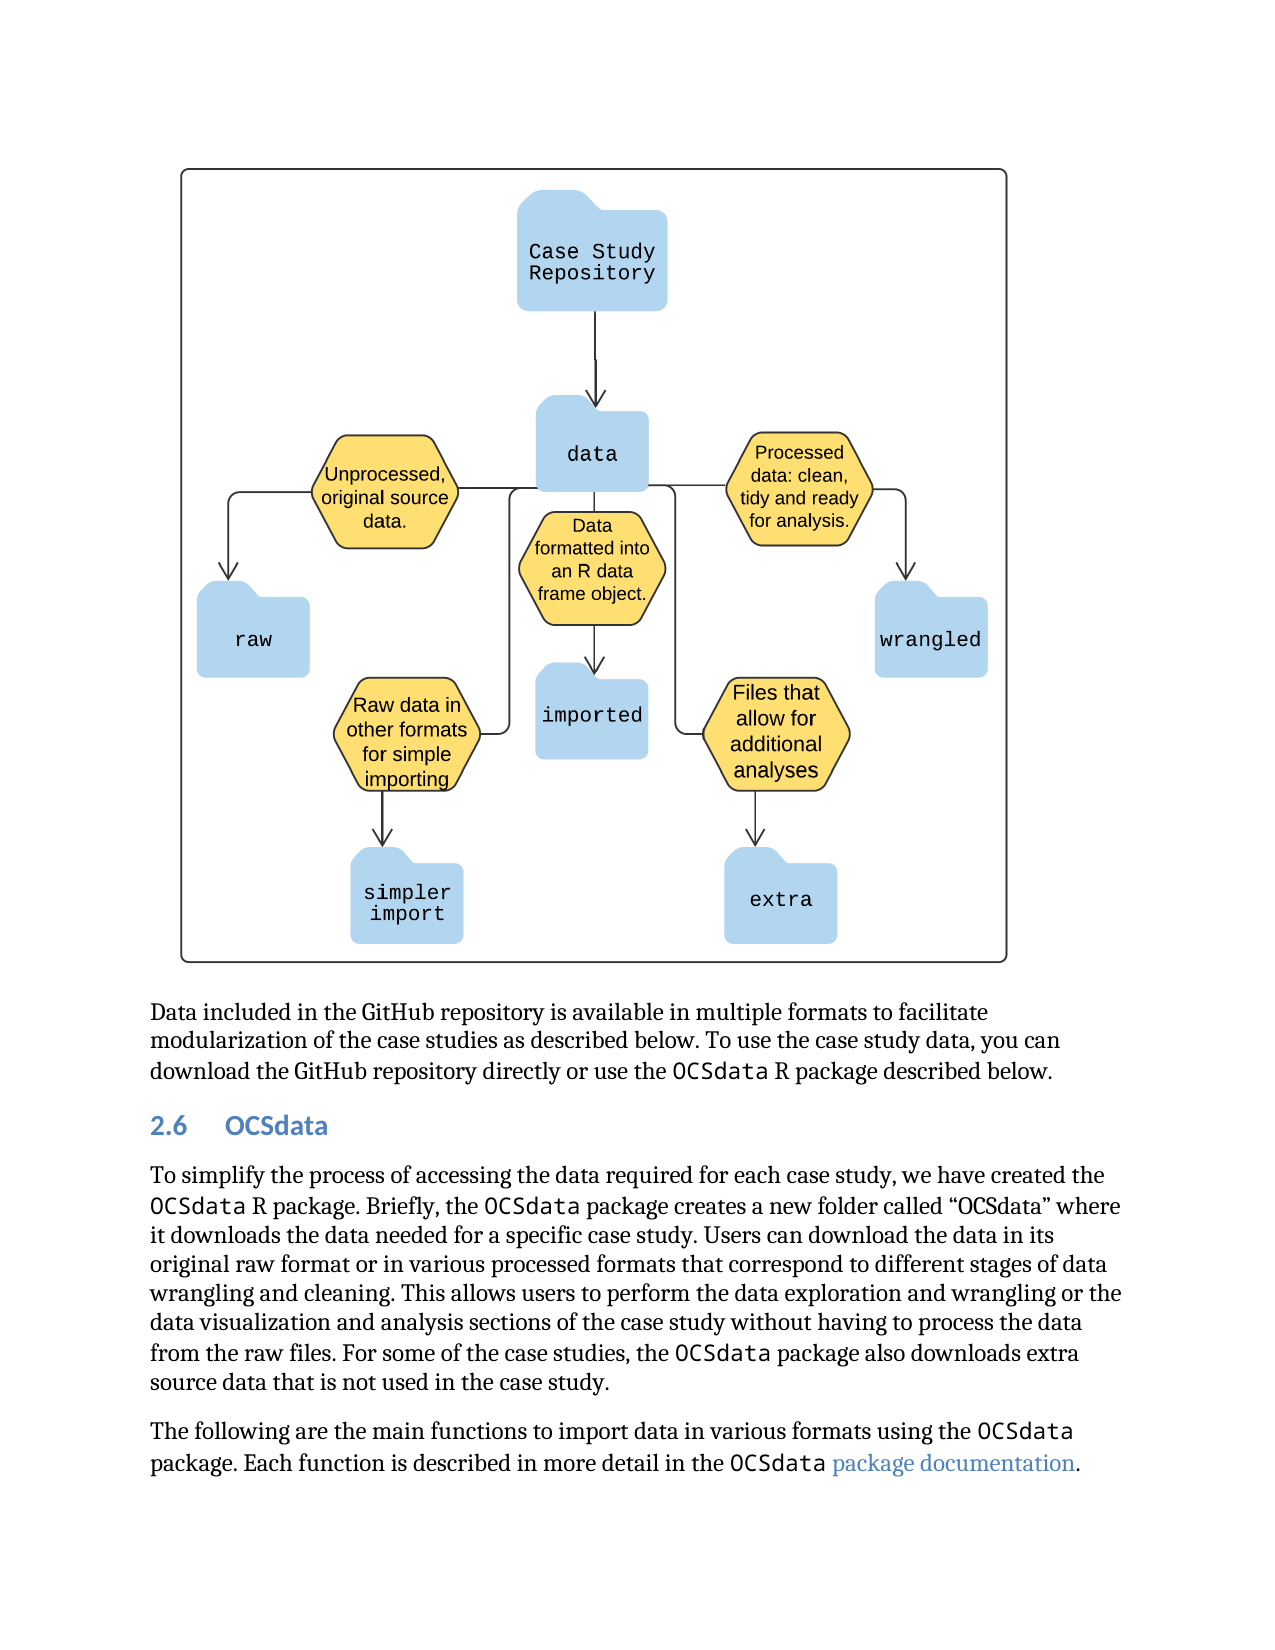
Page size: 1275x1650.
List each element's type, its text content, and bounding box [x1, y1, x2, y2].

text Data included in the GitHub repository is available in multiple formats to facilitate modularization of the case studies as described below. To use the case study data, you can download the GitHub repository directly or use the OCSdata R package described below. [150, 997, 1125, 1086]
text To simplify the process of accessing the data required for each case study, we have created the OCSdata R package. Briefly, the OCSdata package creates a new folder called “OCSdata” where it downloads the data needed for a specific case study. Users can download the data in its original raw format or in various processed formats that correspond to different stages of data wrangling and cleaning. This allows users to perform the data exploration and wrangling or the data visualization and analysis sections of the case study without having to process the data from the raw files. For some of the case studies, the OCSdata package also downloads extra source data that is not used in the case study. [150, 1161, 1125, 1396]
picture [168, 150, 1025, 979]
text The following are the main functions to import data in various formats using the OCSdata package. Each function is described in more detail in the OCSdata package documentation. [150, 1415, 1125, 1478]
subtitle 2.6 OCSdata [150, 1107, 1125, 1143]
